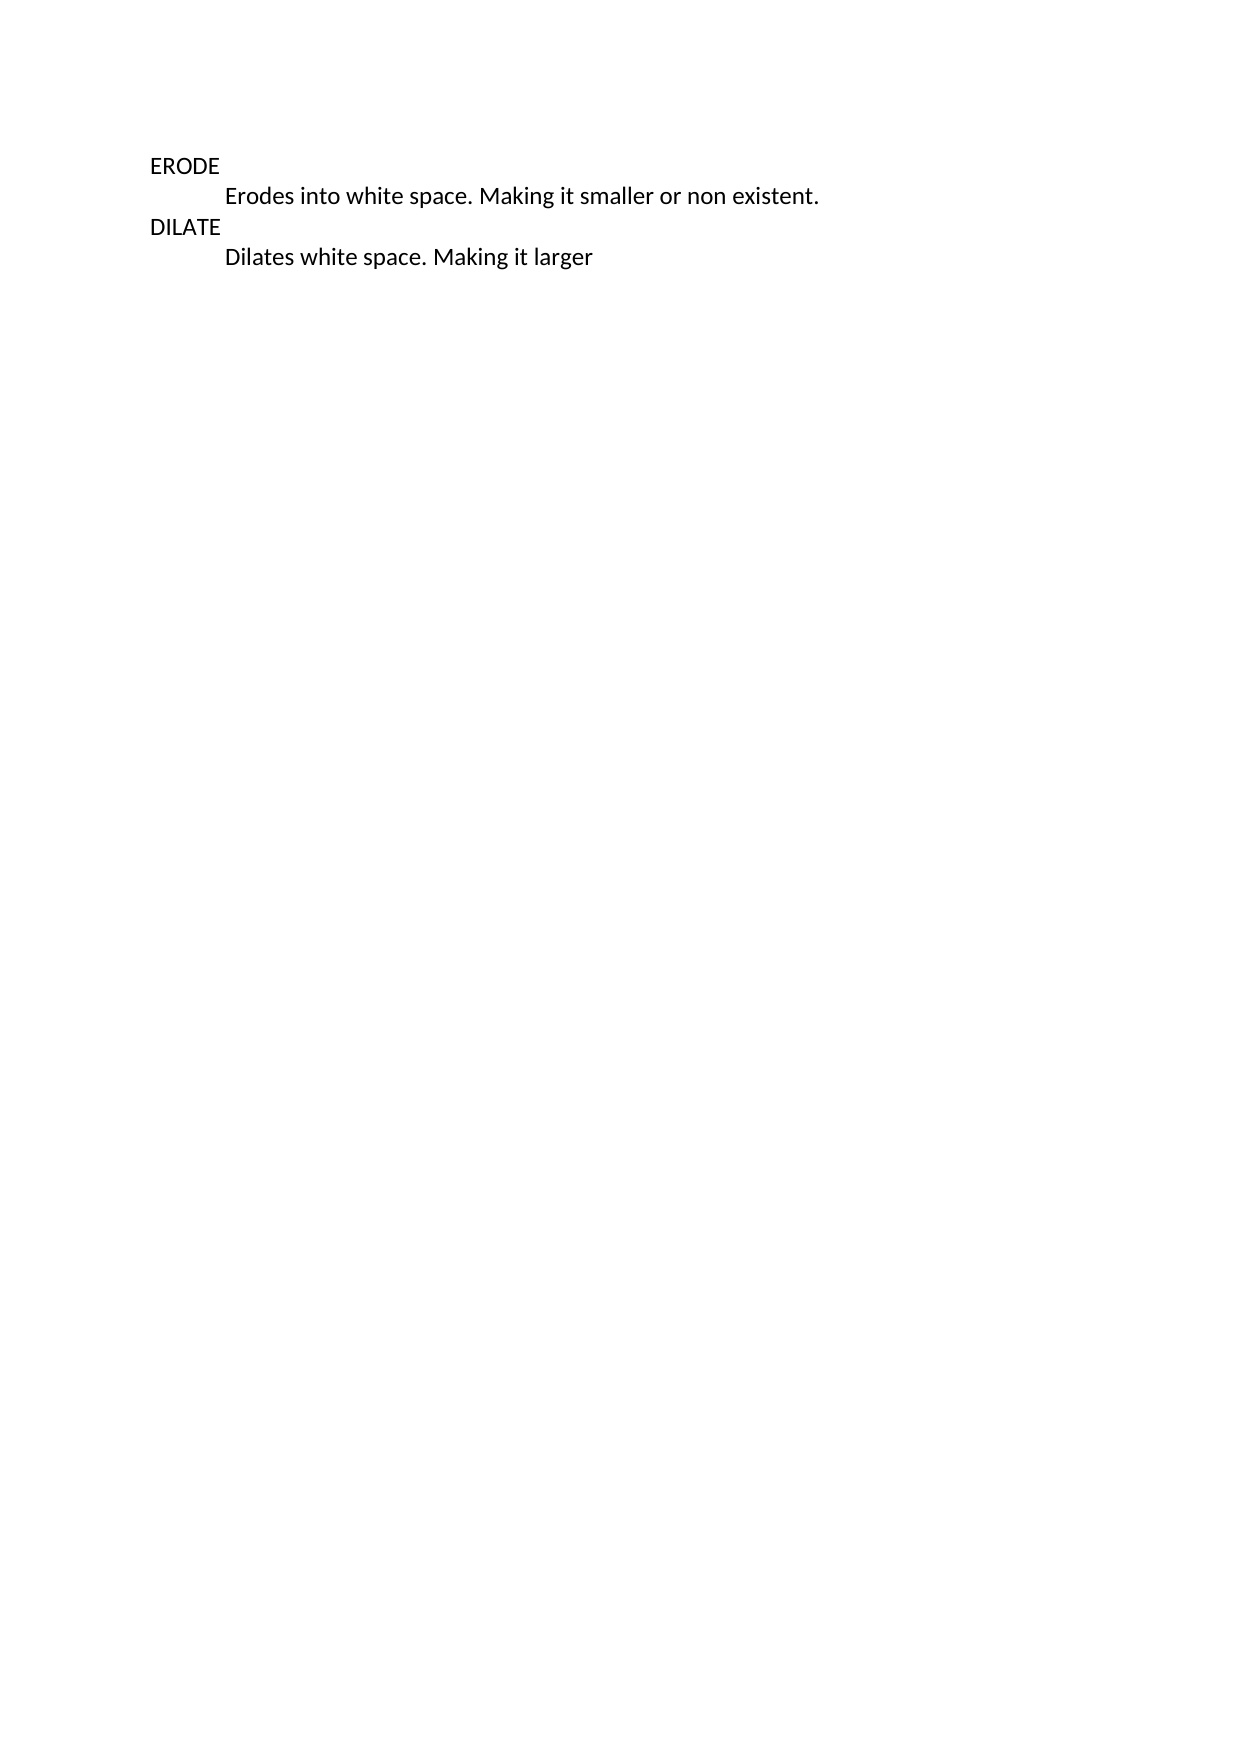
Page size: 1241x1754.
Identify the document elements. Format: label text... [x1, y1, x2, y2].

text ERODE [150, 150, 1090, 181]
text Dilates white space. Making it larger [150, 242, 1090, 272]
text DILATE [150, 211, 1090, 242]
text Erodes into white space. Making it smaller or non existent. [150, 181, 1090, 211]
